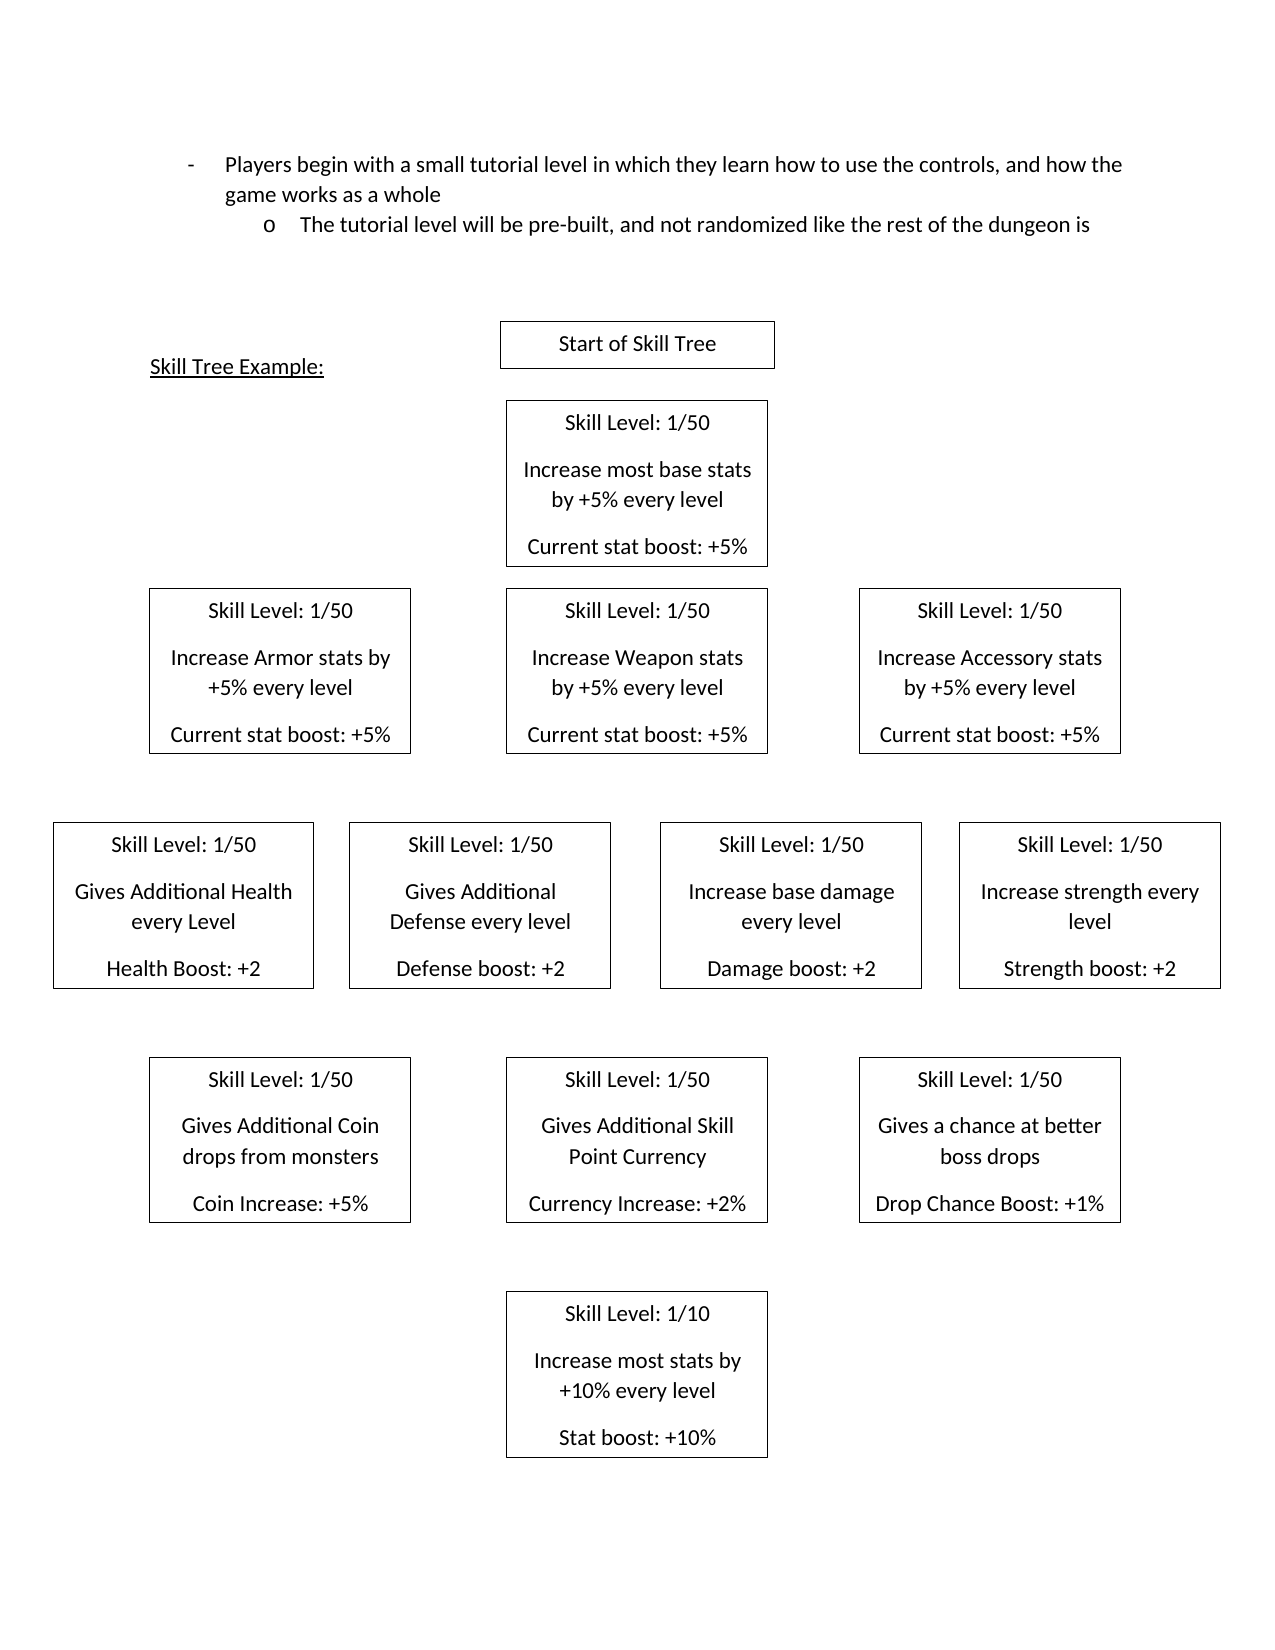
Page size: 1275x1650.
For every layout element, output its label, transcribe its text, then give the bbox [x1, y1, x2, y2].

list Players begin with a small tutorial level in which they learn how to use the controls, and how the game works as a whole [187, 150, 1125, 208]
text Skill Tree Example: [150, 352, 1125, 380]
list The tutorial level will be pre-built, and not randomized like the rest of the dungeon is [262, 210, 1125, 239]
